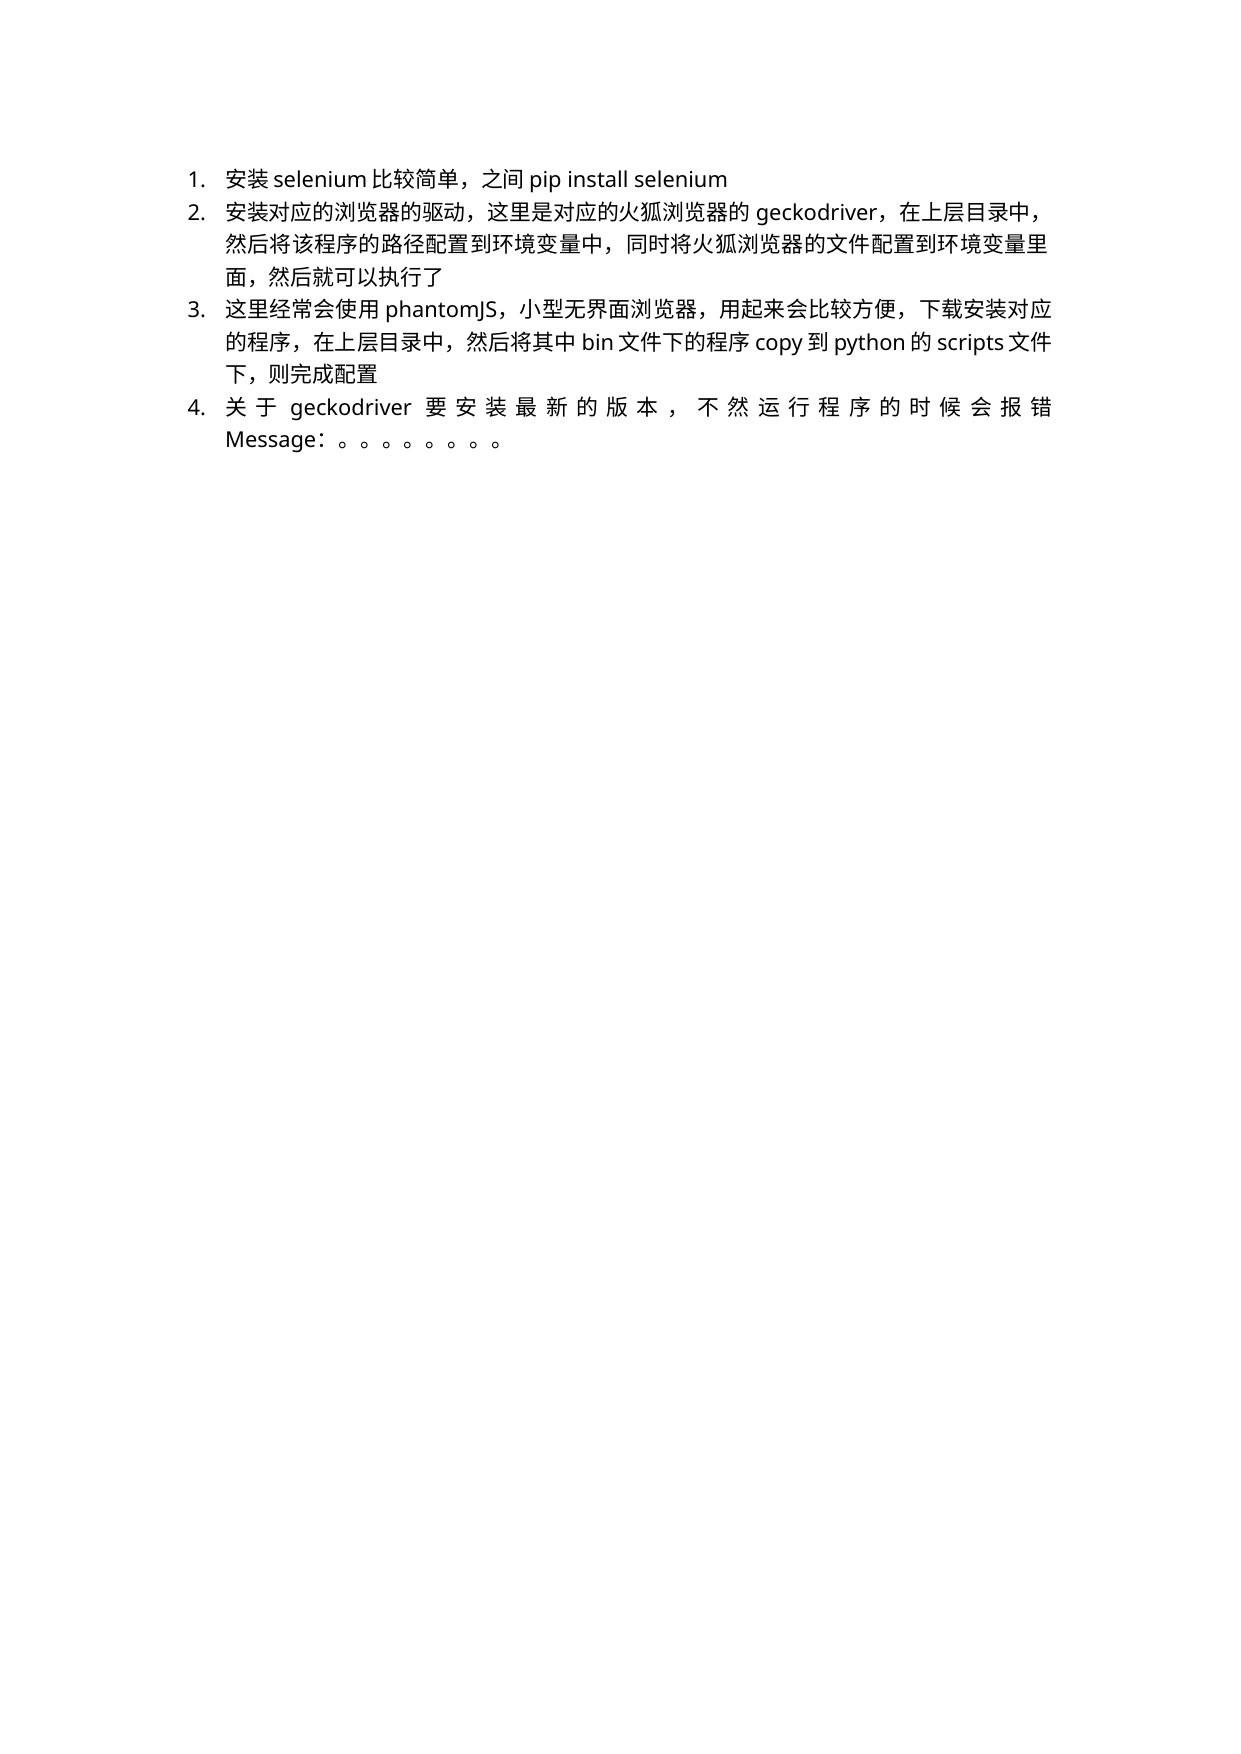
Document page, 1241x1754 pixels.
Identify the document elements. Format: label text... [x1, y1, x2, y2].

list 这里经常会使用phantomJS，小型无界面浏览器，用起来会比较方便，下载安装对应的程序，在上层目录中，然后将其中bin文件下的程序copy到python的scripts文件下，则完成配置 [187, 292, 1053, 389]
list 关于geckodriver要安装最新的版本，不然运行程序的时候会报错Message：。。。。。。。。 [187, 389, 1053, 454]
list 安装对应的浏览器的驱动，这里是对应的火狐浏览器的geckodriver，在上层目录中，然后将该程序的路径配置到环境变量中，同时将火狐浏览器的文件配置到环境变量里面，然后就可以执行了 [187, 194, 1053, 292]
list 安装selenium比较简单，之间pip install selenium [187, 162, 1053, 194]
